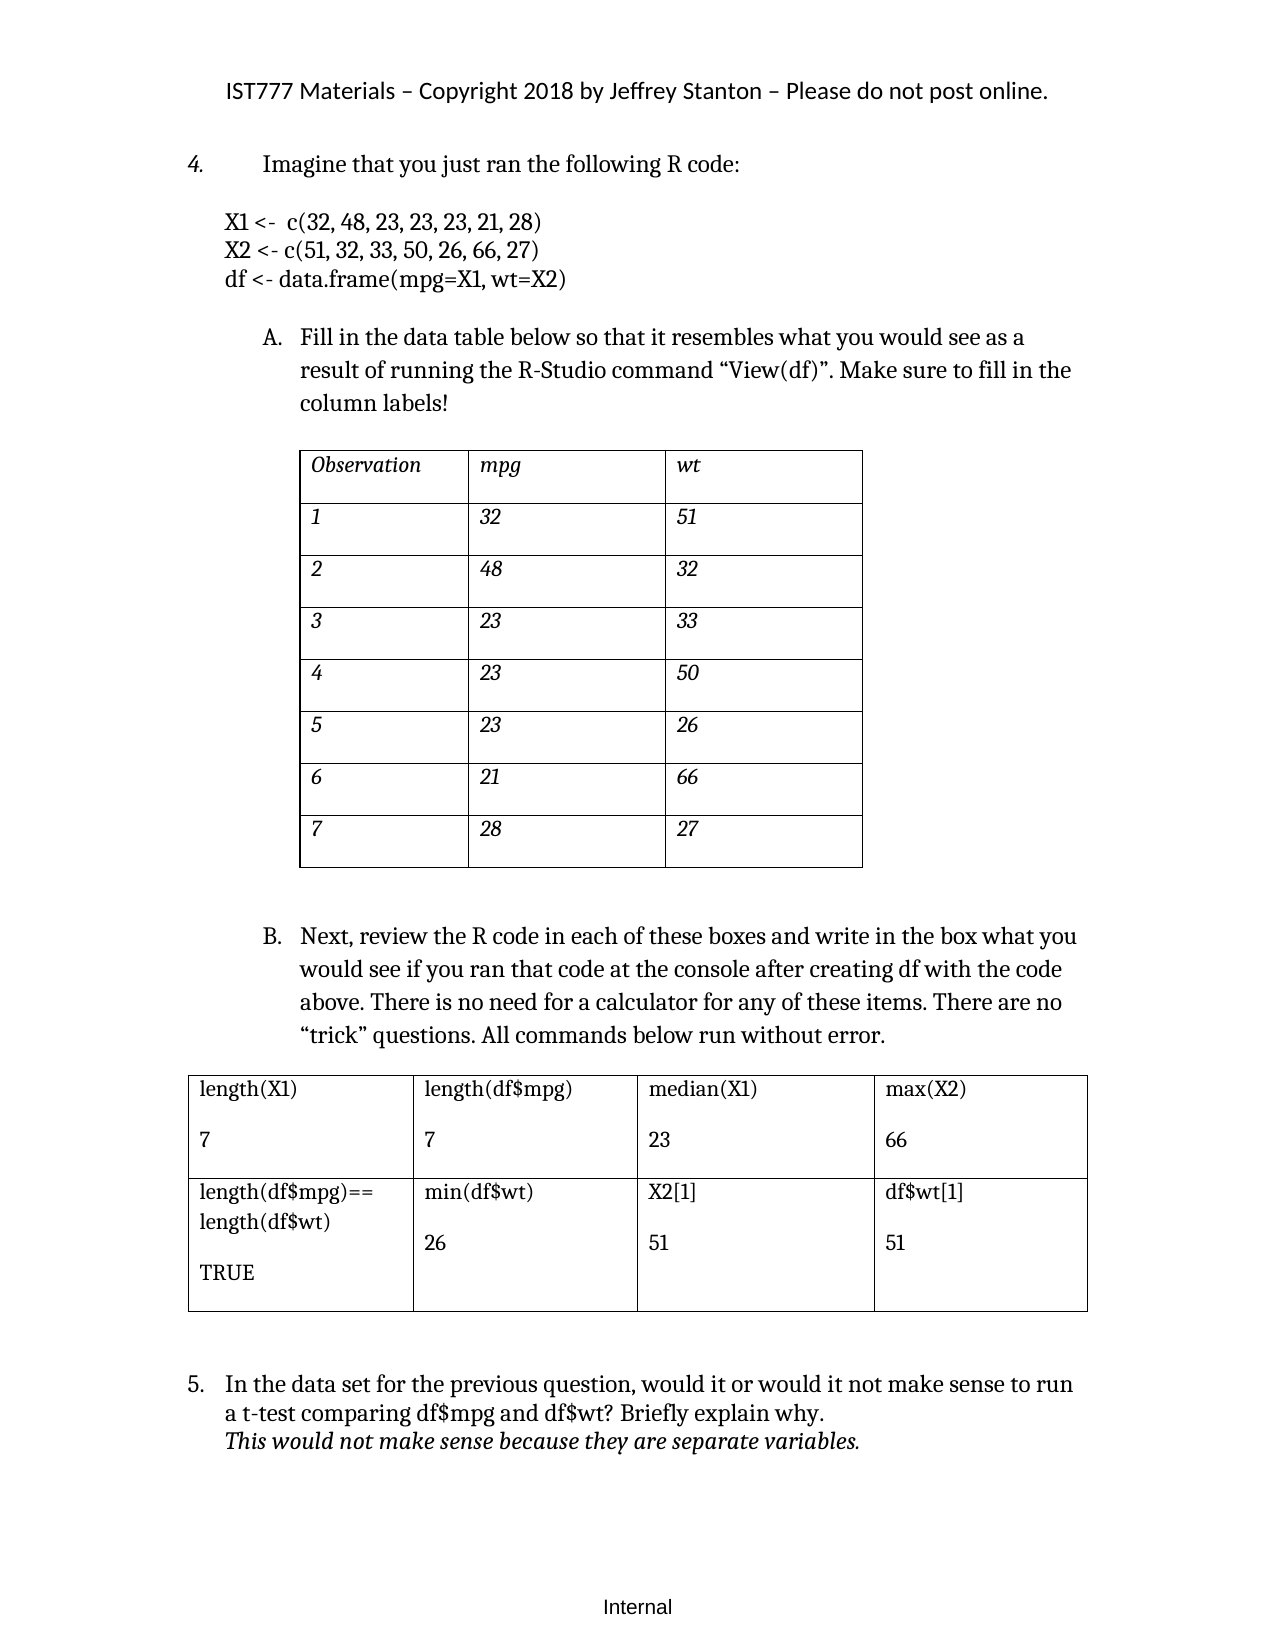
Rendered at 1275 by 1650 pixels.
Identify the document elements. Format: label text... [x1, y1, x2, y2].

table_cell 23 [469, 608, 665, 659]
list This would not make sense because they are separate variables. [225, 1427, 1087, 1485]
table_cell min(df$wt) 26 [414, 1179, 637, 1311]
table_cell 32 [666, 556, 862, 607]
table_cell 23 [469, 712, 665, 763]
list Next, review the R code in each of these boxes and write in the box what you would see if you ran that code at the console after creating df with the code above. There is no need for a calculator for any of these items. There are no “trick” questions. All commands below run without error. [262, 922, 1087, 1050]
table_cell 7 [301, 816, 468, 867]
table_cell 48 [469, 556, 665, 607]
table_cell 50 [666, 660, 862, 711]
table_header median(X1) 23 [638, 1076, 874, 1178]
table_cell 1 [301, 504, 468, 554]
table_header length(X1) 7 [189, 1076, 413, 1178]
table_cell 26 [666, 712, 862, 763]
table_cell 21 [469, 764, 665, 815]
table_header Observation [301, 451, 468, 502]
table_header wt [666, 451, 862, 502]
table_cell 51 [666, 504, 862, 554]
table_cell 6 [301, 764, 468, 815]
table_cell 27 [666, 816, 862, 867]
table_cell 66 [666, 764, 862, 815]
table_cell 32 [469, 504, 665, 554]
list X1 <- c(32, 48, 23, 23, 23, 21, 28) [225, 207, 1087, 236]
table_cell length(df$mpg)== length(df$wt) TRUE [189, 1179, 413, 1311]
list Fill in the data table below so that it resembles what you would see as a result of running the R-Studio command “View(df)”. Make sure to fill in the column labels! [262, 322, 1087, 417]
table_cell X2[1] 51 [638, 1179, 874, 1311]
list In the data set for the previous question, would it or would it not make sense to run a t-test comparing df$mpg and df$wt? Briefly explain why. [187, 1370, 1087, 1427]
table_cell 23 [469, 660, 665, 711]
table_cell 33 [666, 608, 862, 659]
table_cell 3 [301, 608, 468, 659]
table_cell 5 [301, 712, 468, 763]
list X2 <- c(51, 32, 33, 50, 26, 66, 27) [225, 236, 1087, 265]
table_header length(df$mpg) 7 [414, 1076, 637, 1178]
text 4. Imagine that you just ran the following R code: [187, 150, 1087, 179]
table_cell 4 [301, 660, 468, 711]
table_header max(X2) 66 [875, 1076, 1087, 1178]
table_cell 2 [301, 556, 468, 607]
table_cell 28 [469, 816, 665, 867]
table_header mpg [469, 451, 665, 502]
list df <- data.frame(mpg=X1, wt=X2) [225, 265, 1087, 322]
table_cell df$wt[1] 51 [875, 1179, 1087, 1311]
